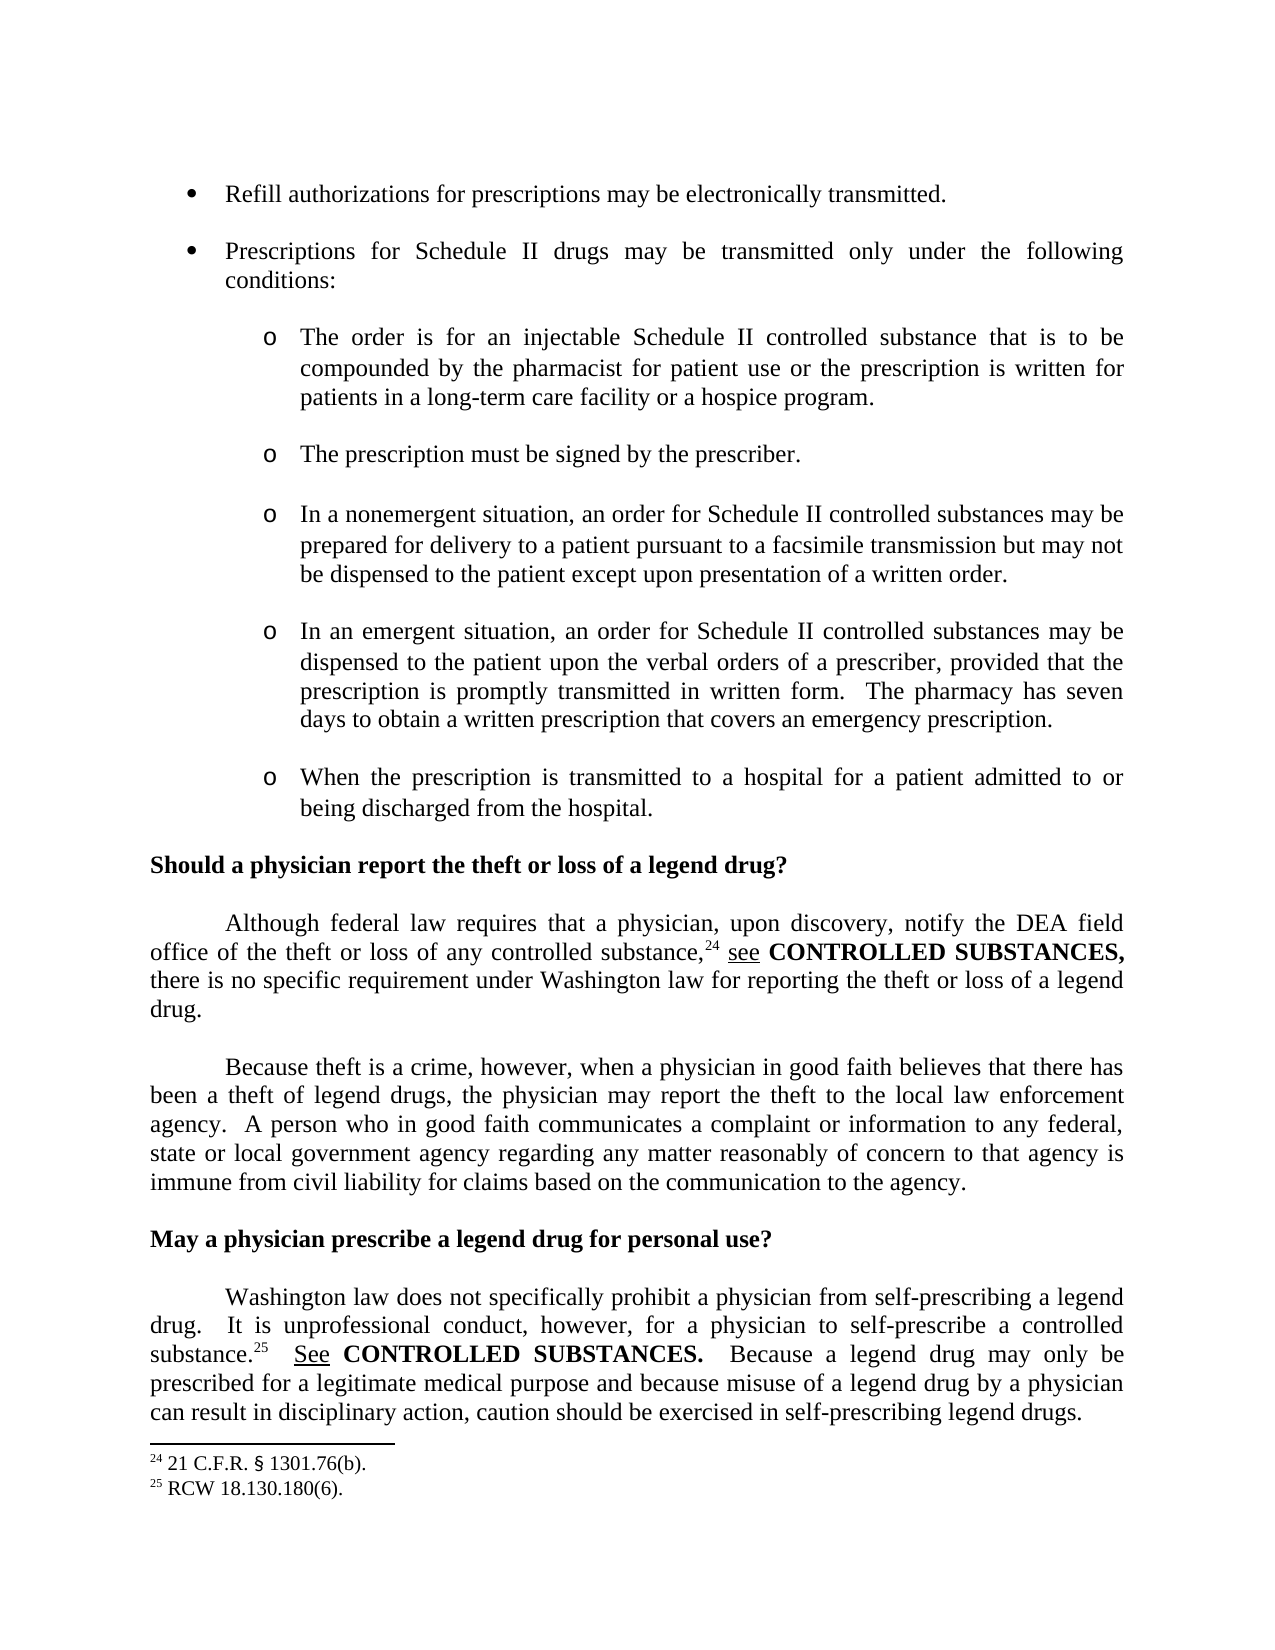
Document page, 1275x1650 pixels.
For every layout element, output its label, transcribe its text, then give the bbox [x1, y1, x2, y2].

list Refill authorizations for prescriptions may be electronically transmitted. [187, 179, 1125, 207]
list Prescriptions for Schedule II drugs may be transmitted only under the following conditions: [187, 236, 1125, 294]
text Washington law does not specifically prohibit a physician from self-prescribing a legend drug. It is unprofessional conduct, however, for a physician to self-prescribe a controlled substance. See CONTROLLED SUBSTANCES. Because a legend drug may only be prescribed for a legitimate medical purpose and because misuse of a legend drug by a physician can result in disciplinary action, caution should be exercised in self-prescribing legend drugs. [150, 1282, 1125, 1425]
text Because theft is a crime, however, when a physician in good faith believes that there has been a theft of legend drugs, the physician may report the theft to the local law enforcement agency. A person who in good faith communicates a complaint or information to any federal, state or local government agency regarding any matter reasonably of concern to that agency is immune from civil liability for claims based on the communication to the agency. [150, 1052, 1125, 1195]
list The prescription must be signed by the prescriber. [262, 439, 1125, 470]
list In an emergent situation, an order for Schedule II controlled substances may be dispensed to the patient upon the verbal orders of a prescriber, provided that the prescription is promptly transmitted in written form. The pharmacy has seven days to obtain a written prescription that covers an emergency prescription. [262, 616, 1125, 733]
subtitle May a physician prescribe a legend drug for personal use? [150, 1224, 1125, 1253]
text Although federal law requires that a physician, upon discovery, notify the DEA field office of the theft or loss of any controlled substance, see CONTROLLED SUBSTANCES, there is no specific requirement under Washington law for reporting the theft or loss of a legend drug. [150, 908, 1125, 1023]
list In a nonemergent situation, an order for Schedule II controlled substances may be prepared for delivery to a patient pursuant to a facsimile transmission but may not be dispensed to the patient except upon presentation of a written order. [262, 499, 1125, 587]
list When the prescription is transmitted to a hospital for a patient admitted to or being discharged from the hospital. [262, 762, 1125, 822]
subtitle Should a physician report the theft or loss of a legend drug? [150, 850, 1125, 879]
list The order is for an injectable Schedule II controlled substance that is to be compounded by the pharmacist for patient use or the prescription is written for patients in a long-term care facility or a hospice program. [262, 322, 1125, 411]
